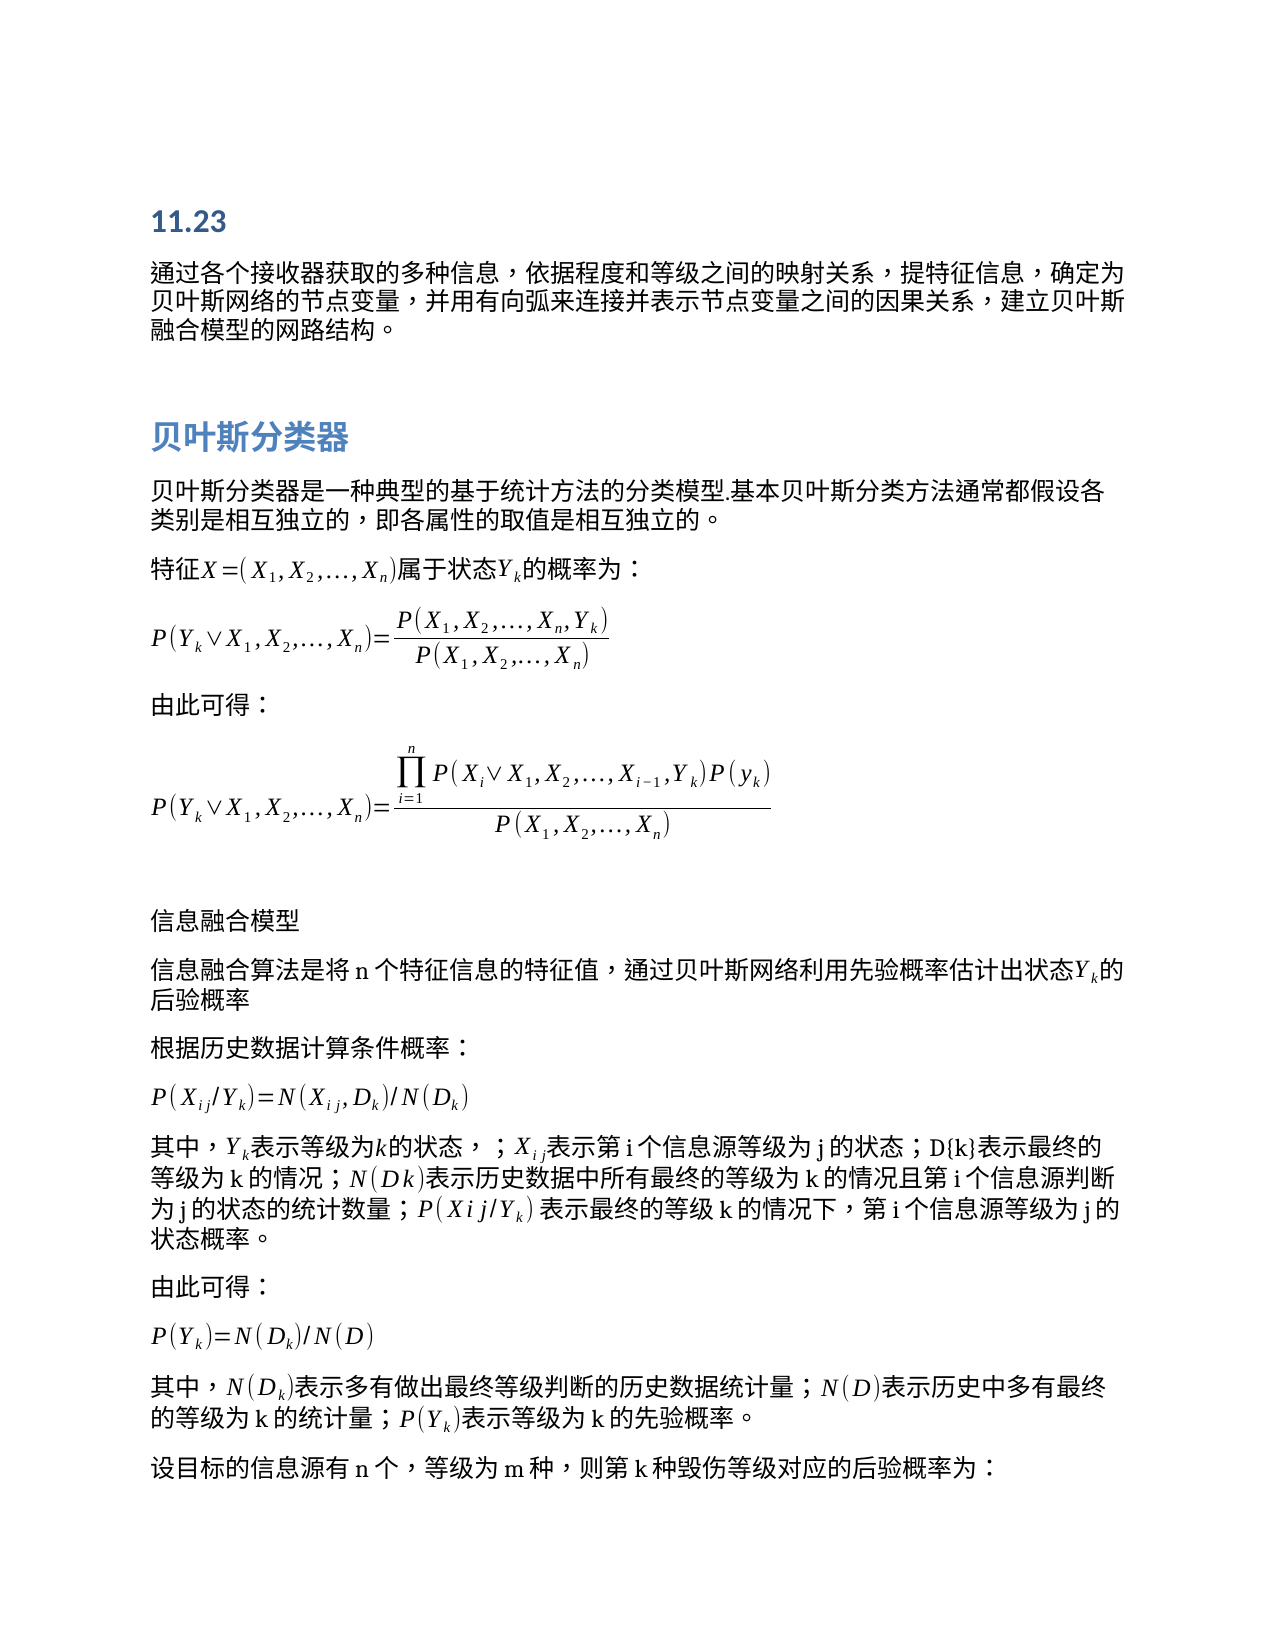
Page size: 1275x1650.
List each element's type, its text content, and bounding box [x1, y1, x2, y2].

text 其中，表示等级为的状态，；表示第i个信息源等级为j的状态；D{k}表示最终的等级为k的情况；表示历史数据中所有最终的等级为k的情况且第i个信息源判断为j的状态的统计数量； 表示最终的等级k的情况下，第i个信息源等级为j的状态概率。 [150, 1133, 1125, 1255]
text 根据历史数据计算条件概率： [150, 1034, 1125, 1063]
subtitle 贝叶斯分类器 [150, 414, 1125, 459]
text 其中，表示多有做出最终等级判断的历史数据统计量；表示历史中多有最终的等级为k的统计量；表示等级为k的先验概率。 [150, 1372, 1125, 1436]
text 信息融合算法是将n个特征信息的特征值，通过贝叶斯网络利用先验概率估计出状态的后验概率 [150, 956, 1125, 1016]
text 由此可得： [150, 692, 1125, 720]
text 设目标的信息源有n个，等级为m种，则第k种毁伤等级对应的后验概率为： [150, 1454, 1125, 1483]
subtitle 11.23 [150, 200, 1125, 241]
text 由此可得： [150, 1274, 1125, 1302]
text 贝叶斯分类器是一种典型的基于统计方法的分类模型.基本贝叶斯分类方法通常都假设各类别是相互独立的，即各属性的取值是相互独立的。 [150, 478, 1125, 536]
text 通过各个接收器获取的多种信息，依据程度和等级之间的映射关系，提特征信息，确定为贝叶斯网络的节点变量，并用有向弧来连接并表示节点变量之间的因果关系，建立贝叶斯融合模型的网路结构。 [150, 259, 1125, 346]
text 信息融合模型 [150, 908, 1125, 937]
text 特征属于状态的概率为： [150, 554, 1125, 586]
